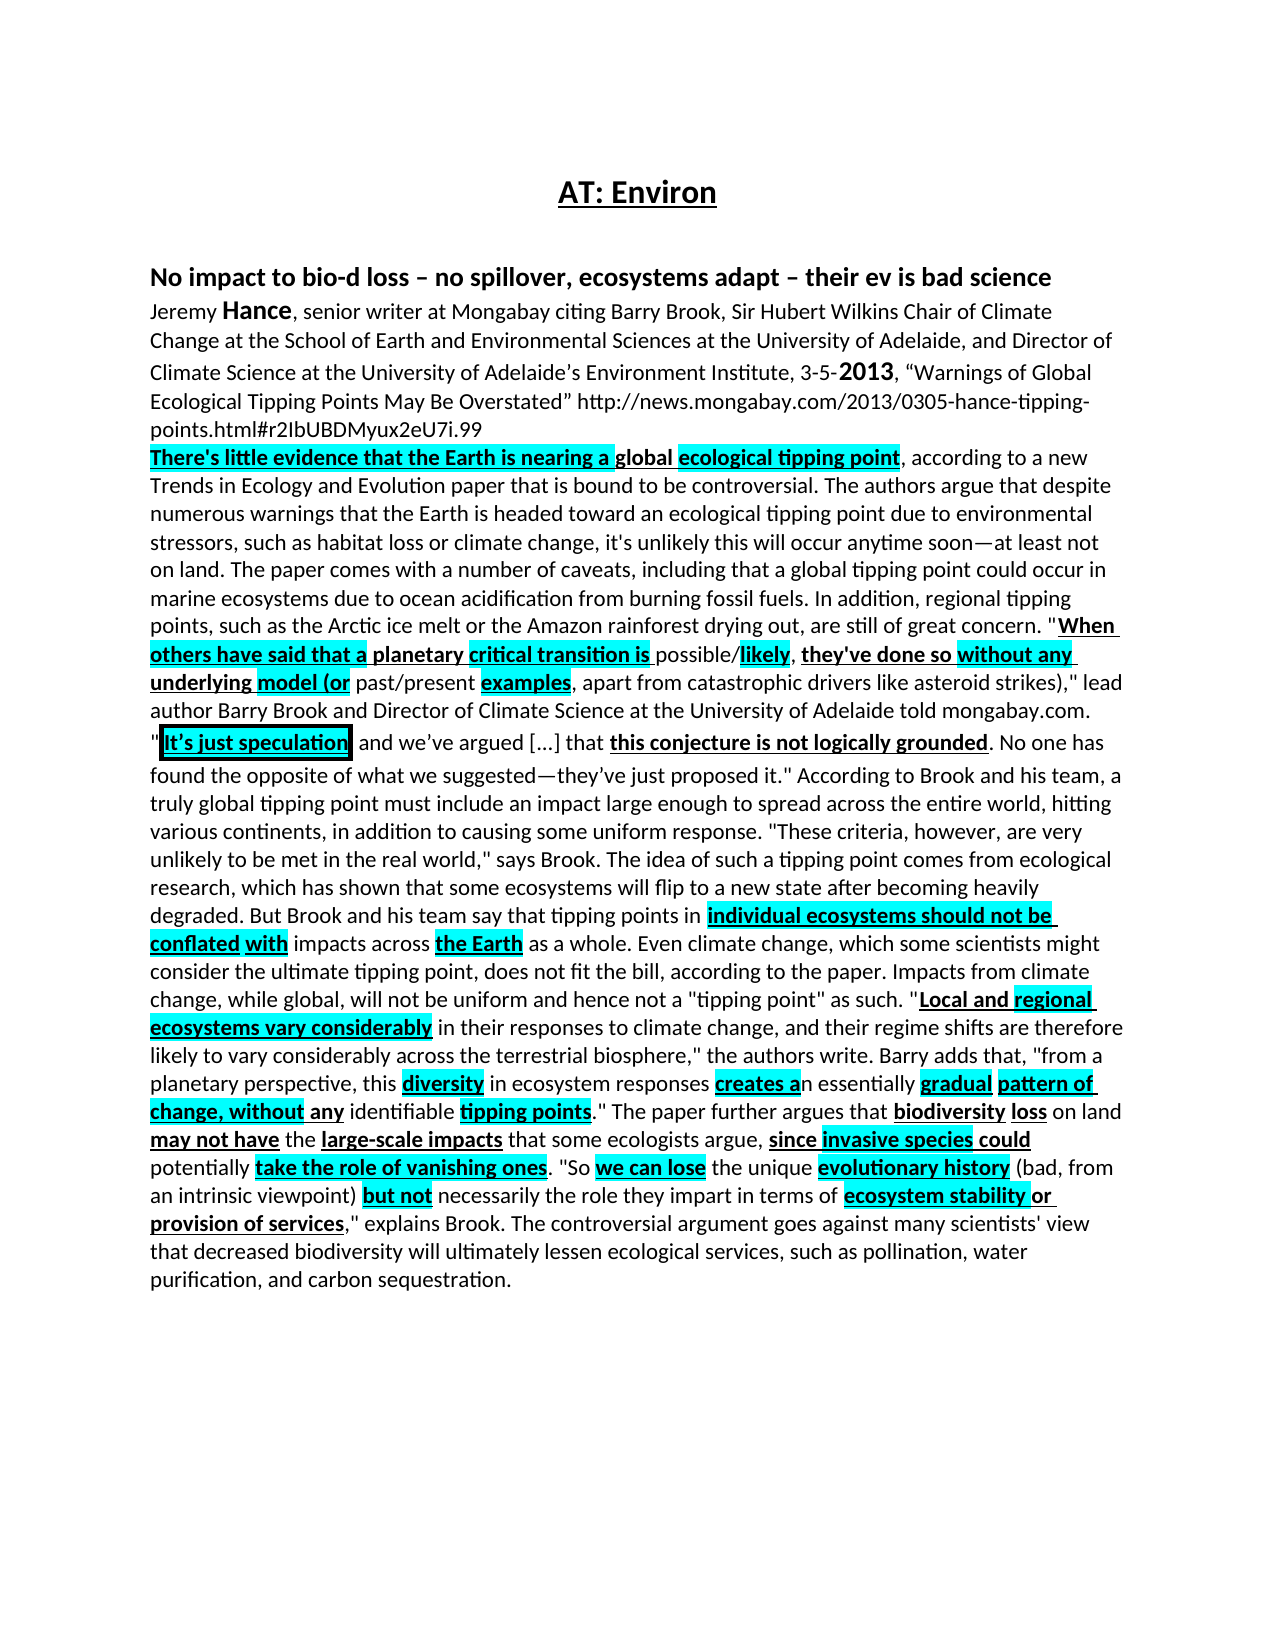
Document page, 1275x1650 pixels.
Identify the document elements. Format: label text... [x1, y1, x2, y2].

text Jeremy Hance, senior writer at Mongabay citing Barry Brook, Sir Hubert Wilkins Chair of Climate Change at the School of Earth and Environmental Sciences at the University of Adelaide, and Director of Climate Science at the University of Adelaide’s Environment Institute, 3-5-2013, “Warnings of Global Ecological Tipping Points May Be Overstated” http://news.mongabay.com/2013/0305-hance-tipping-points.html#r2IbUBDMyux2eU7i.99 [150, 293, 1125, 443]
subtitle No impact to bio-d loss – no spillover, ecosystems adapt – their ev is bad science [150, 260, 1125, 293]
subtitle AT: Environ [150, 171, 1125, 212]
text There's little evidence that the Earth is nearing a global ecological tipping point, according to a new Trends in Ecology and Evolution paper that is bound to be controversial. The authors argue that despite numerous warnings that the Earth is headed toward an ecological tipping point due to environmental stressors, such as habitat loss or climate change, it's unlikely this will occur anytime soon—at least not on land. The paper comes with a number of caveats, including that a global tipping point could occur in marine ecosystems due to ocean acidification from burning fossil fuels. In addition, regional tipping points, such as the Arctic ice melt or the Amazon rainforest drying out, are still of great concern. "When others have said that a planetary critical transition is possible/likely, they've done so without any underlying model (or past/present examples, apart from catastrophic drivers like asteroid strikes)," lead author Barry Brook and Director of Climate Science at the University of Adelaide told mongabay.com. "It’s just speculation and we’ve argued [...] that this conjecture is not logically grounded. No one has found the opposite of what we suggested—they’ve just proposed it." According to Brook and his team, a truly global tipping point must include an impact large enough to spread across the entire world, hitting various continents, in addition to causing some uniform response. "These criteria, however, are very unlikely to be met in the real world," says Brook. The idea of such a tipping point comes from ecological research, which has shown that some ecosystems will flip to a new state after becoming heavily degraded. But Brook and his team say that tipping points in individual ecosystems should not be conflated with impacts across the Earth as a whole. Even climate change, which some scientists might consider the ultimate tipping point, does not fit the bill, according to the paper. Impacts from climate change, while global, will not be uniform and hence not a "tipping point" as such. "Local and regional ecosystems vary considerably in their responses to climate change, and their regime shifts are therefore likely to vary considerably across the terrestrial biosphere," the authors write. Barry adds that, "from a planetary perspective, this diversity in ecosystem responses creates an essentially gradual pattern of change, without any identifiable tipping points." The paper further argues that biodiversity loss on land may not have the large-scale impacts that some ecologists argue, since invasive species could potentially take the role of vanishing ones. "So we can lose the unique evolutionary history (bad, from an intrinsic viewpoint) but not necessarily the role they impart in terms of ecosystem stability or provision of services," explains Brook. The controversial argument goes against many scientists' view that decreased biodiversity will ultimately lessen ecological services, such as pollination, water purification, and carbon sequestration. [150, 443, 1125, 1293]
